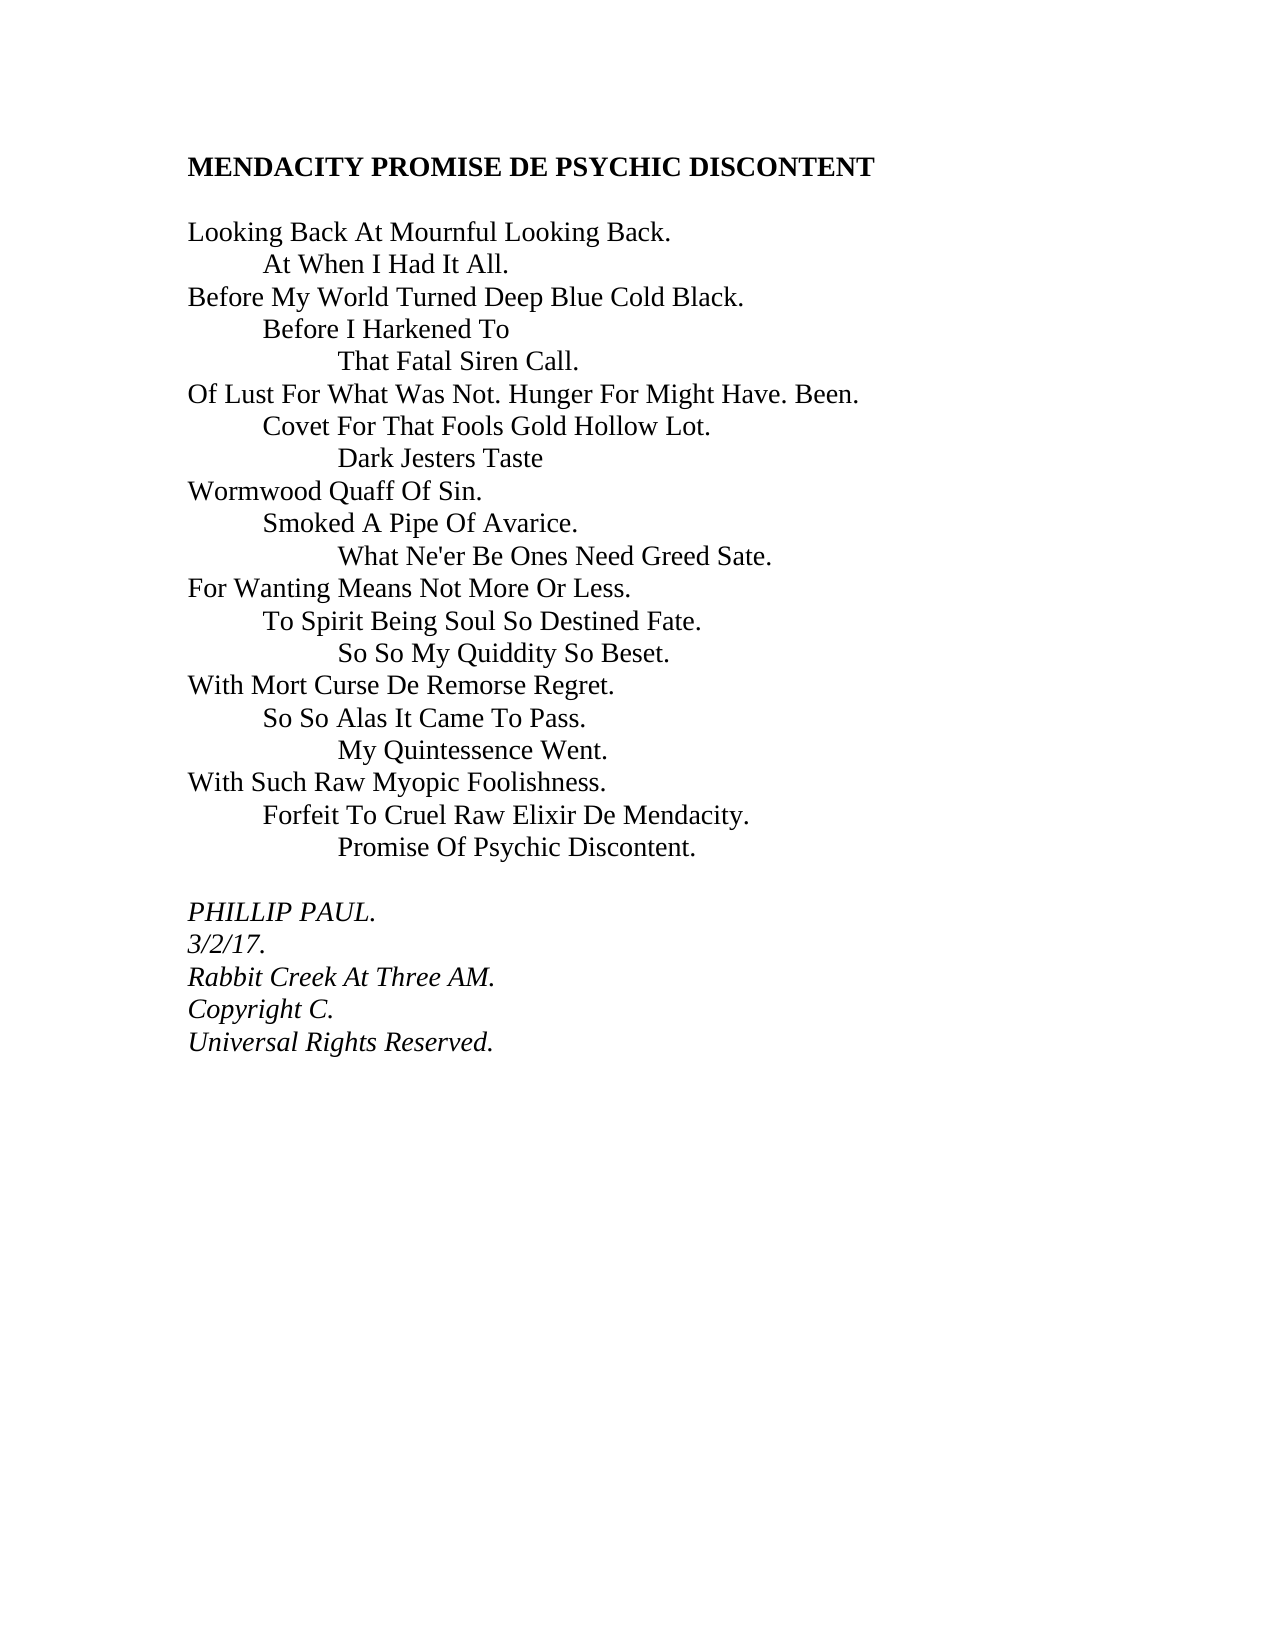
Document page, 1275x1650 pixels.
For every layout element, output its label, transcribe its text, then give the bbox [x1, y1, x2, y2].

text That Fatal Siren Call. [262, 344, 1087, 377]
text Smoked A Pipe Of Avarice. [187, 506, 1087, 539]
text Before My World Turned Deep Blue Cold Black. [187, 279, 1087, 312]
text For Wanting Means Not More Or Less. [187, 571, 1087, 603]
text My Quintessence Went. [262, 733, 1087, 766]
text To Spirit Being Soul So Destined Fate. [187, 603, 1087, 636]
text Copyright C. [187, 992, 1087, 1025]
text With Such Raw Myopic Foolishness. [187, 766, 1087, 798]
text With Mort Curse De Remorse Regret. [187, 668, 1087, 701]
text Looking Back At Mournful Looking Back. [187, 215, 1087, 247]
text So So My Quiddity So Beset. [262, 636, 1087, 668]
text Promise Of Psychic Discontent. [262, 830, 1087, 863]
text Rabbit Creek At Three AM. [187, 960, 1087, 992]
text Dark Jesters Taste [262, 442, 1087, 474]
text Covet For That Fools Gold Hollow Lot. [187, 409, 1087, 442]
text Of Lust For What Was Not. Hunger For Might Have. Been. [187, 377, 1087, 409]
text What Ne'er Be Ones Need Greed Sate. [262, 539, 1087, 571]
text At When I Had It All. [187, 247, 1087, 279]
text Universal Rights Reserved. [187, 1025, 1087, 1057]
text So So Alas It Came To Pass. [187, 701, 1087, 733]
text Before I Harkened To [187, 312, 1087, 344]
text 3/2/17. [187, 927, 1087, 960]
text Wormwood Quaff Of Sin. [187, 474, 1087, 506]
text PHILLIP PAUL. [187, 895, 1087, 927]
text Forfeit To Cruel Raw Elixir De Mendacity. [187, 798, 1087, 830]
text MENDACITY PROMISE DE PSYCHIC DISCONTENT [187, 150, 1087, 182]
